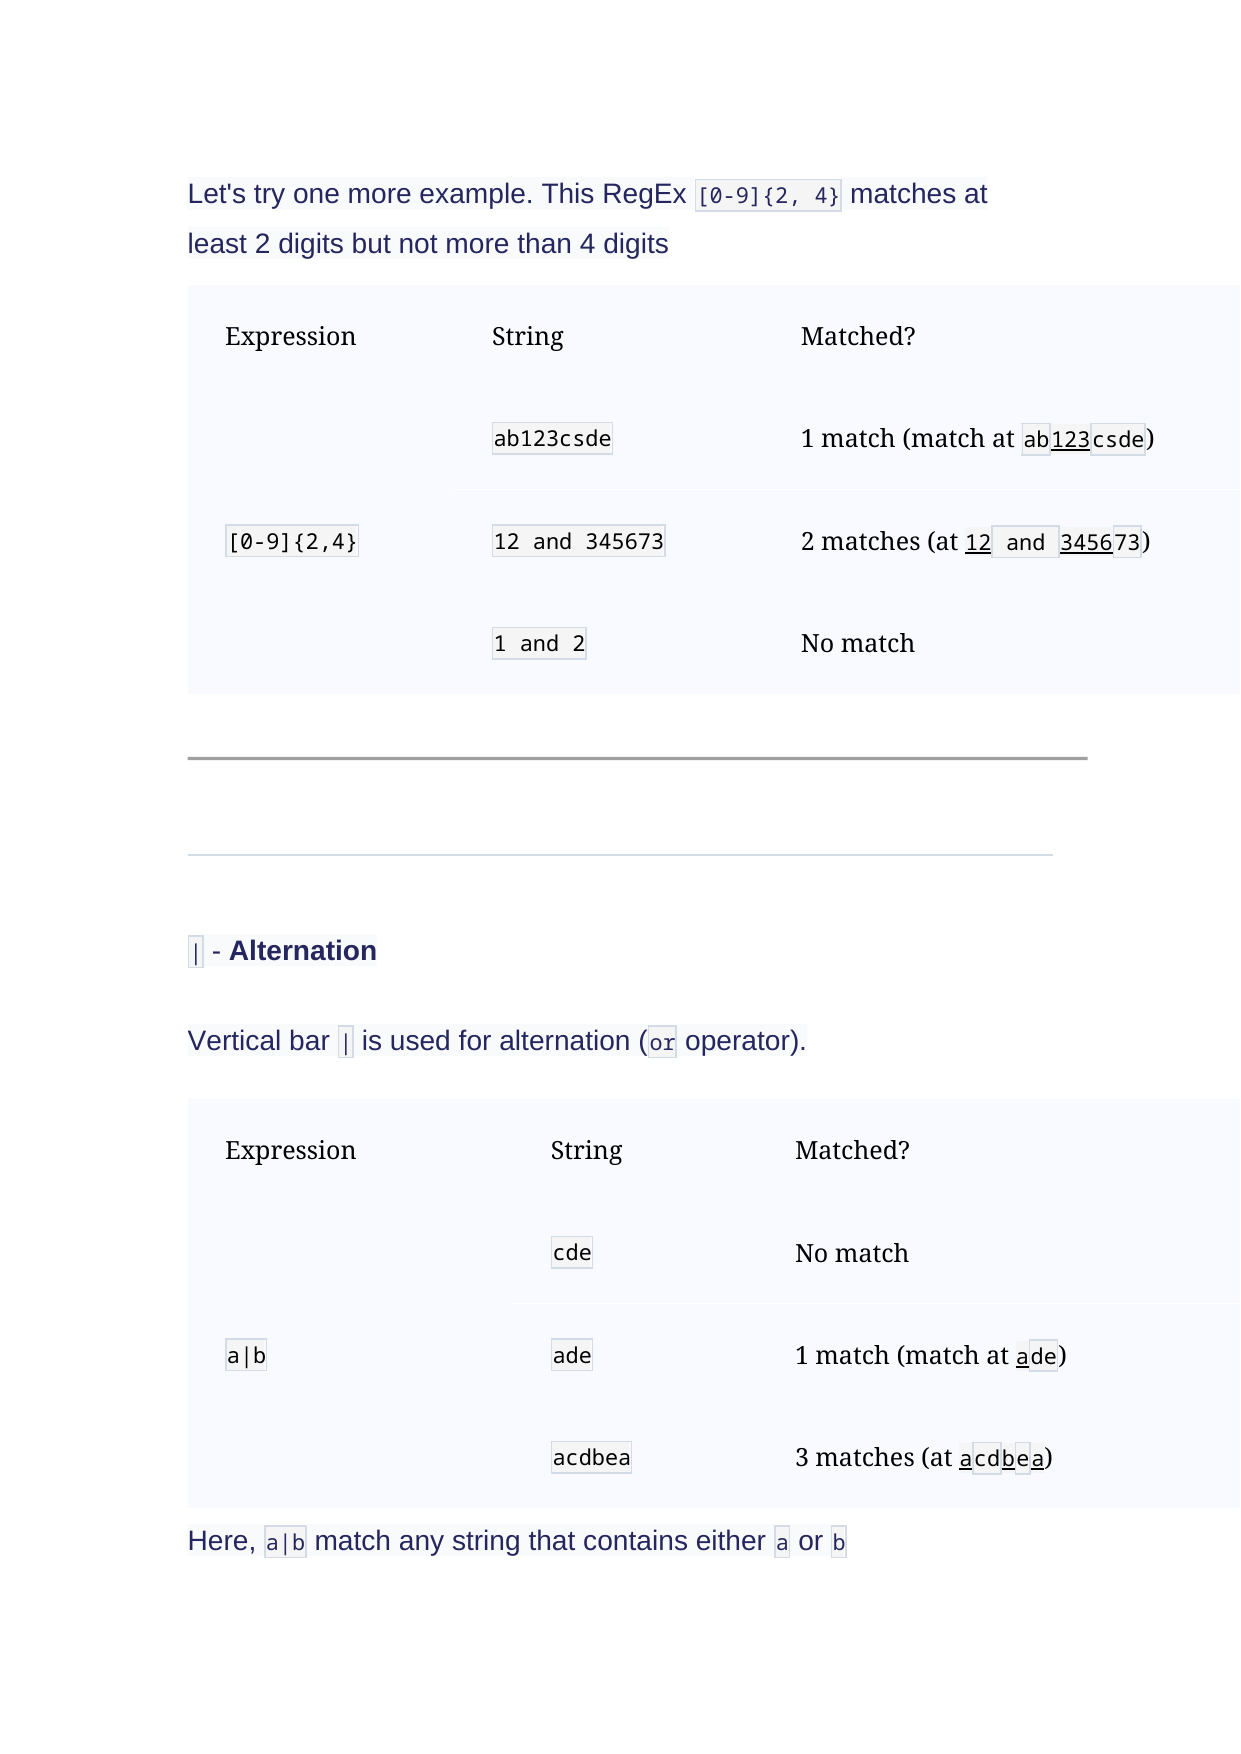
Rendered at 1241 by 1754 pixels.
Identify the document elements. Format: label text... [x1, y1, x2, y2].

table_cell [0-9]{2,4} [188, 387, 454, 694]
table_cell 1 and 2 [454, 592, 763, 694]
table_cell acdbea [513, 1406, 757, 1508]
table_cell 1 match (match at ab123csde) [763, 387, 1240, 489]
table_header String [454, 285, 763, 387]
text Let's try one more example. This RegEx [0-9]{2, 4} matches at least 2 digits but not more than 4 digits [187, 162, 1053, 259]
table_cell 1 match (match at ade) [757, 1304, 1240, 1406]
table_header Matched? [763, 285, 1240, 387]
table_cell ade [513, 1304, 757, 1406]
table_cell 3 matches (at acdbea) [757, 1406, 1240, 1508]
table_cell 2 matches (at 12 and 345673) [763, 490, 1240, 592]
table_cell cde [513, 1201, 757, 1303]
table_header Expression [188, 285, 454, 387]
table_header Expression [188, 1099, 513, 1201]
text | - Alternation [187, 918, 1053, 983]
table_header Matched? [757, 1099, 1240, 1201]
table_cell 12 and 345673 [454, 490, 763, 592]
text Here, a|b match any string that contains either a or b [187, 1508, 1053, 1573]
text Vertical bar | is used for alternation (or operator). [187, 1008, 1053, 1073]
table_cell No match [757, 1201, 1240, 1303]
table_cell No match [763, 592, 1240, 694]
table_cell ab123csde [454, 387, 763, 489]
table_header String [513, 1099, 757, 1201]
table_cell a|b [188, 1201, 513, 1508]
